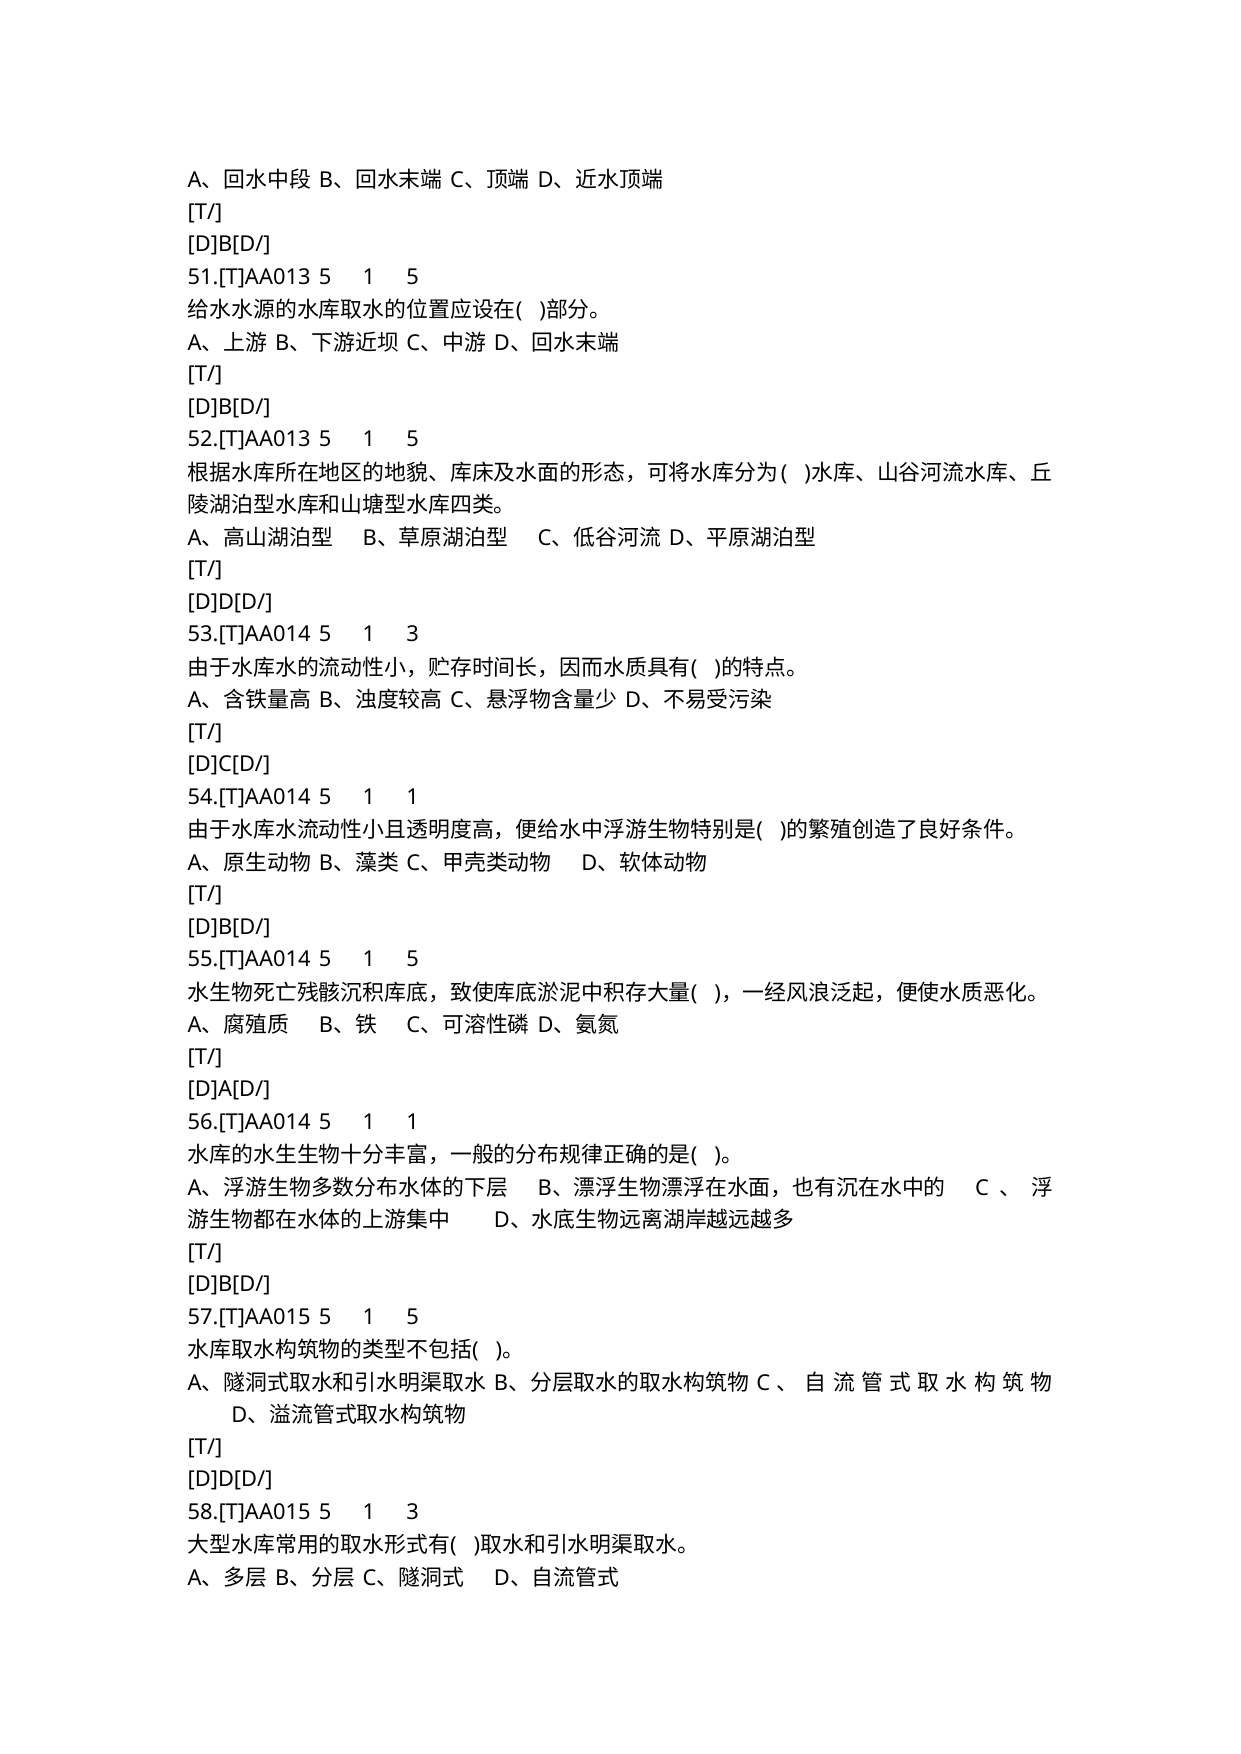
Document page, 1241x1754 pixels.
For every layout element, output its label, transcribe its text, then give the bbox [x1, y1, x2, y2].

text [D]B[D/] [187, 389, 1053, 422]
text [D]B[D/] [187, 1267, 1053, 1299]
text [T/] [187, 194, 1053, 227]
text [D]B[D/] [187, 227, 1053, 259]
text 56.[T]AA014 5 1 1 [187, 1104, 1053, 1137]
text [D]A[D/] [187, 1072, 1053, 1104]
text [D]B[D/] [187, 909, 1053, 942]
text A、浮游生物多数分布水体的下层 B、漂浮生物漂浮在水面，也有沉在水中的 C、浮游生物都在水体的上游集中 D、水底生物远离湖岸越远越多 [187, 1169, 1053, 1234]
text 水生物死亡残骸沉积库底，致使库底淤泥中积存大量( )，一经风浪泛起，便使水质恶化。 [187, 974, 1053, 1007]
text [T/] [187, 714, 1053, 747]
text 53.[T]AA014 5 1 3 [187, 617, 1053, 649]
text 水库取水构筑物的类型不包括( )。 [187, 1332, 1053, 1364]
text A、多层 B、分层 C、隧洞式 D、自流管式 [187, 1559, 1053, 1592]
text 54.[T]AA014 5 1 1 [187, 779, 1053, 812]
text [D]D[D/] [187, 1462, 1053, 1494]
text A、上游 B、下游近坝 C、中游 D、回水末端 [187, 324, 1053, 357]
text [T/] [187, 552, 1053, 584]
text [T/] [187, 1429, 1053, 1462]
text A、含铁量高 B、浊度较高 C、悬浮物含量少 D、不易受污染 [187, 682, 1053, 714]
text [D]C[D/] [187, 747, 1053, 779]
text 给水水源的水库取水的位置应设在( )部分。 [187, 292, 1053, 324]
text 52.[T]AA013 5 1 5 [187, 422, 1053, 454]
text A、高山湖泊型 B、草原湖泊型 C、低谷河流 D、平原湖泊型 [187, 519, 1053, 552]
text A、隧洞式取水和引水明渠取水 B、分层取水的取水构筑物 C、自流管式取水构筑物 D、溢流管式取水构筑物 [187, 1364, 1053, 1429]
text 大型水库常用的取水形式有( )取水和引水明渠取水。 [187, 1527, 1053, 1559]
text 水库的水生生物十分丰富，一般的分布规律正确的是( )。 [187, 1137, 1053, 1169]
text [T/] [187, 357, 1053, 389]
text 57.[T]AA015 5 1 5 [187, 1299, 1053, 1332]
text A、腐殖质 B、铁 C、可溶性磷 D、氨氮 [187, 1007, 1053, 1039]
text [T/] [187, 1039, 1053, 1072]
text 51.[T]AA013 5 1 5 [187, 259, 1053, 292]
text 由于水库水流动性小且透明度高，便给水中浮游生物特别是( )的繁殖创造了良好条件。 [187, 812, 1053, 844]
text [D]D[D/] [187, 584, 1053, 617]
text 58.[T]AA015 5 1 3 [187, 1494, 1053, 1527]
text A、回水中段 B、回水末端 C、顶端 D、近水顶端 [187, 162, 1053, 194]
text 55.[T]AA014 5 1 5 [187, 942, 1053, 974]
text [T/] [187, 877, 1053, 909]
text 根据水库所在地区的地貌、库床及水面的形态，可将水库分为( )水库、山谷河流水库、丘陵湖泊型水库和山塘型水库四类。 [187, 454, 1053, 519]
text 由于水库水的流动性小，贮存时间长，因而水质具有( )的特点。 [187, 649, 1053, 682]
text A、原生动物 B、藻类 C、甲壳类动物 D、软体动物 [187, 844, 1053, 877]
text [T/] [187, 1234, 1053, 1267]
